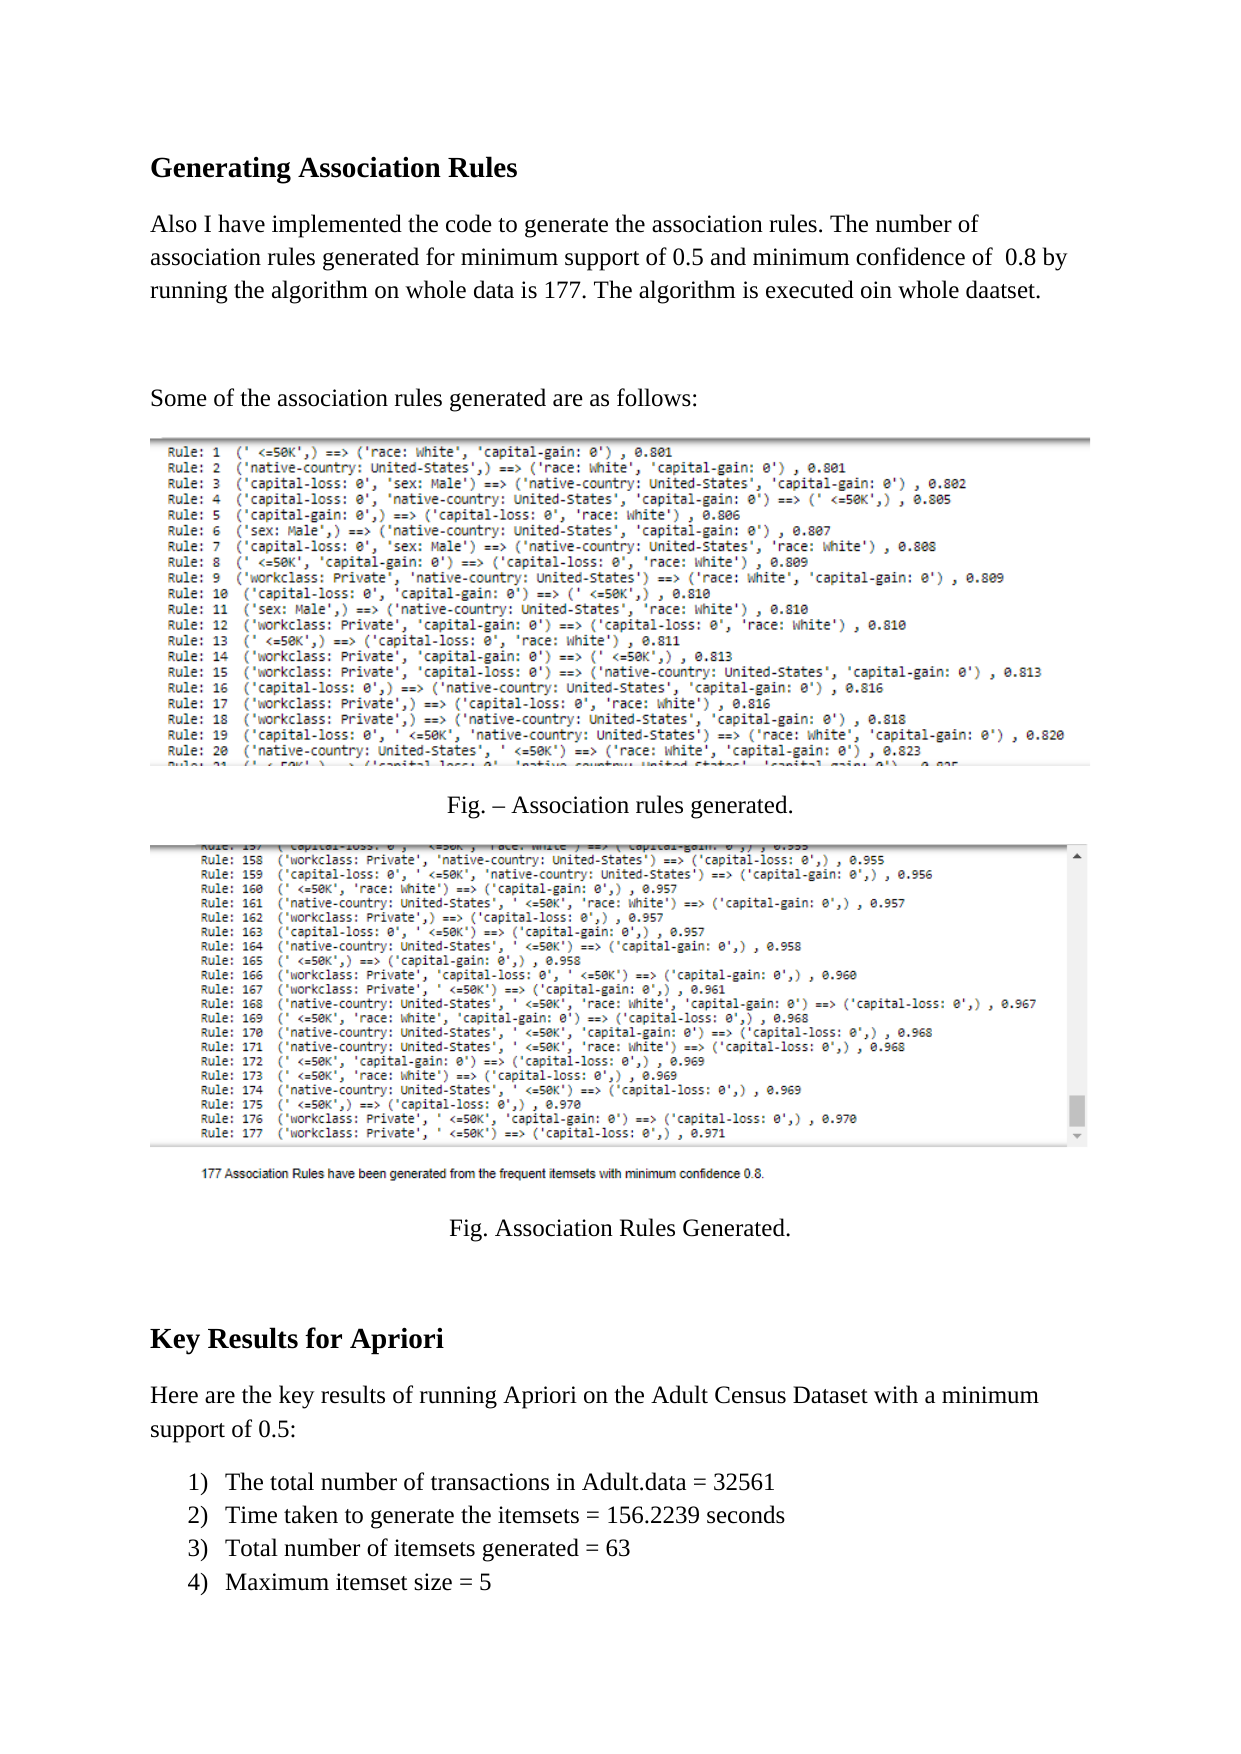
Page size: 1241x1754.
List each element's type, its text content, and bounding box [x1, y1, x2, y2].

list Maximum itemset size = 5 [187, 1567, 1090, 1595]
text Fig. – Association rules generated. [150, 791, 1090, 819]
text Generating Association Rules [150, 150, 1090, 183]
list The total number of transactions in Adult.data = 32561 [187, 1467, 1090, 1496]
text Here are the key results of running Apriori on the Adult Census Dataset with a minimum support of 0.5: [150, 1381, 1090, 1442]
text Key Results for Apriori [150, 1321, 1090, 1355]
picture [150, 844, 1091, 1189]
picture [150, 437, 1091, 766]
list Time taken to generate the itemsets = 156.2239 seconds [187, 1501, 1090, 1529]
text Also I have implemented the code to generate the association rules. The number of association rules generated for minimum support of 0.5 and minimum confidence of 0.8 by running the algorithm on whole data is 177. The algorithm is executed oin whole daatset. [150, 209, 1090, 304]
text Some of the association rules generated are as follows: [150, 383, 1090, 412]
text Fig. Association Rules Generated. [150, 1213, 1090, 1242]
list Total number of itemsets generated = 63 [187, 1533, 1090, 1562]
